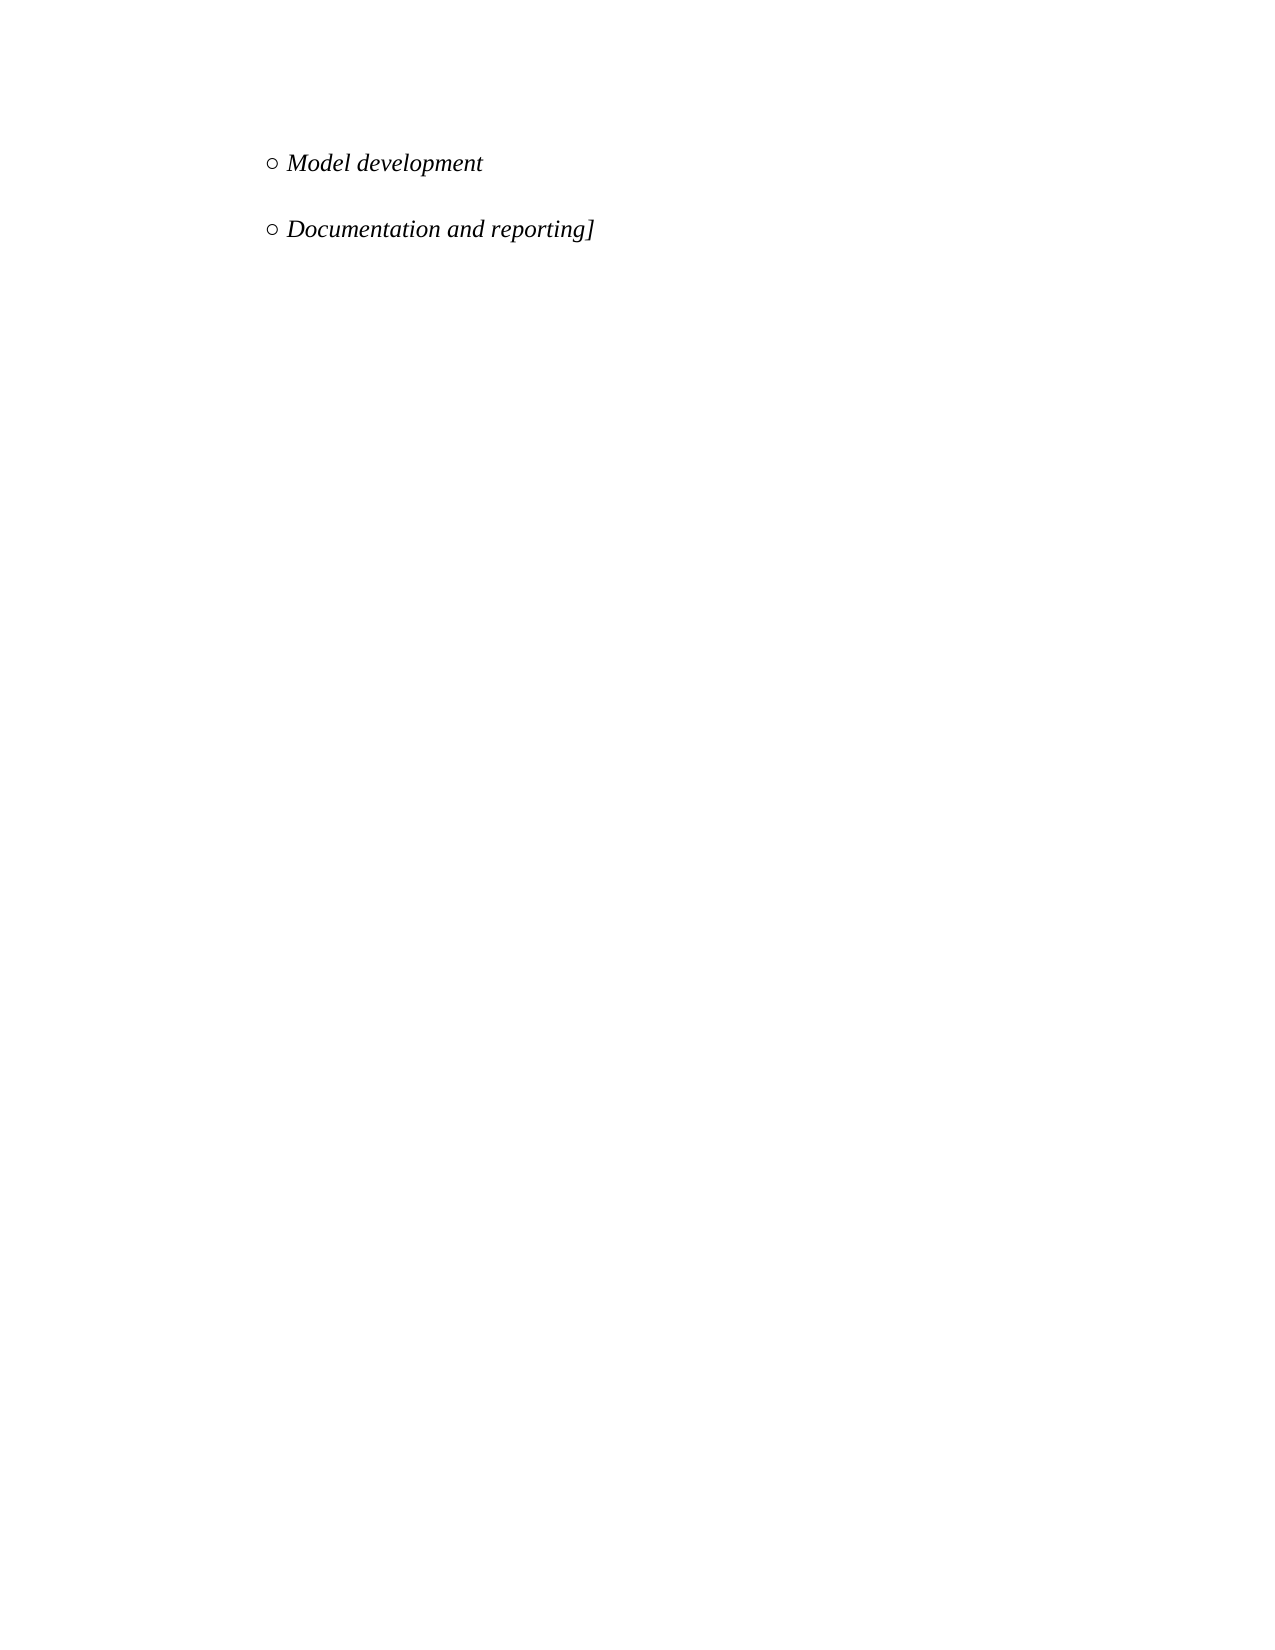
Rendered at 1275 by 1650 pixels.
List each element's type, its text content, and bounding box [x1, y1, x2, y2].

text ○ Model development [264, 148, 1124, 177]
text ○ Documentation and reporting] [264, 214, 1124, 243]
